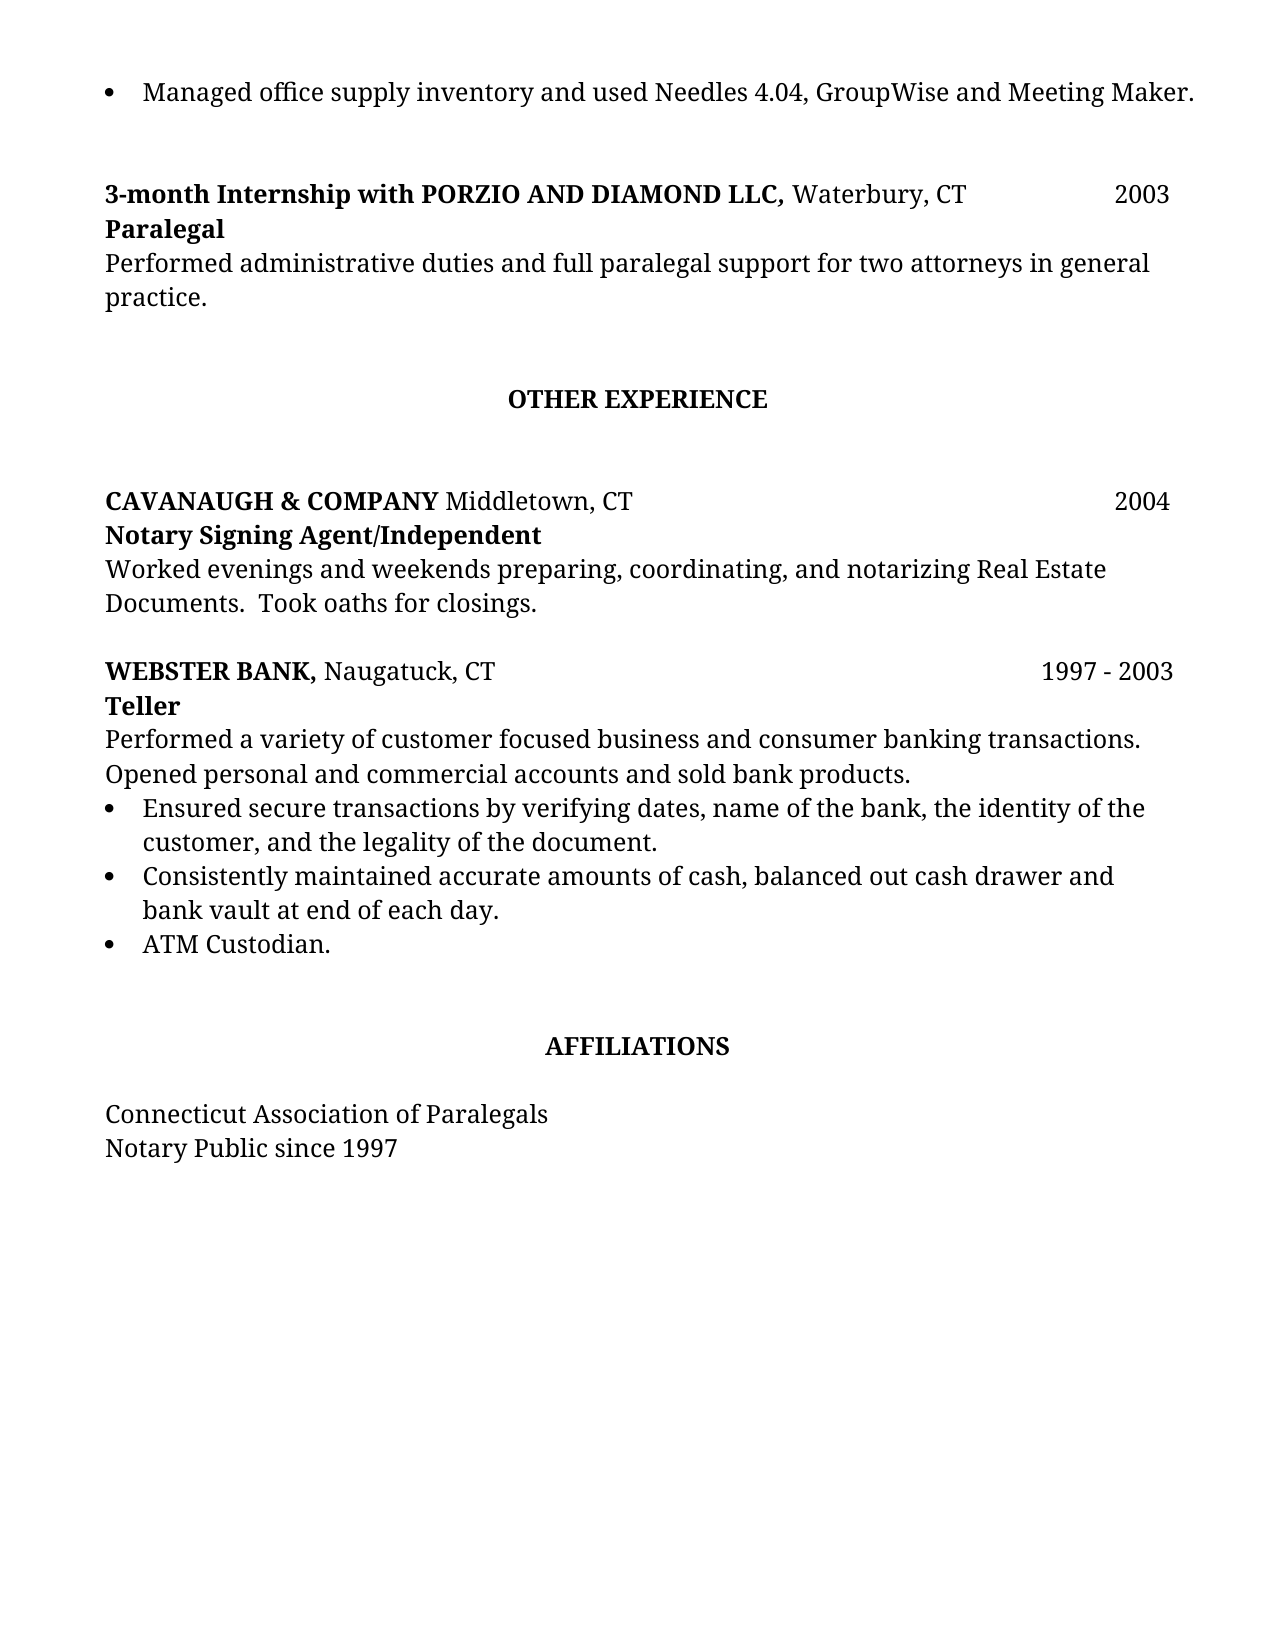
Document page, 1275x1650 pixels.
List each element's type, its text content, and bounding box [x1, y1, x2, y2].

text OTHER EXPERIENCE [105, 382, 1170, 416]
text CAVANAUGH & COMPANY , CT 2004 [105, 484, 1170, 518]
list ATM Custodian. [105, 927, 1170, 961]
text 3-month Internship with PORZIO AND DIAMOND LLC, , CT 2003 [105, 177, 1170, 211]
list Managed office supply inventory and used Needles 4.04, GroupWise and Meeting Maker. [105, 75, 1226, 109]
text WEBSTER BANK, 1997 - 2003 [105, 654, 1170, 688]
list Ensured secure transactions by verifying dates, name of the bank, the identity of the customer, and the legality of the document. [105, 790, 1170, 858]
text Notary Public since 1997 [105, 1131, 1170, 1165]
list Consistently maintained accurate amounts of cash, balanced out cash drawer and bank vault at end of each day. [105, 858, 1170, 927]
text Performed a variety of customer focused business and consumer banking transactions. Opened personal and commercial accounts and sold bank products. [105, 722, 1170, 790]
text Teller [105, 688, 1170, 722]
text Worked evenings and weekends preparing, coordinating, and notarizing Real Estate Documents. Took oaths for closings. [105, 552, 1170, 620]
text Performed administrative duties and full paralegal support for two attorneys in general practice. [105, 245, 1170, 313]
text Notary Signing Agent/Independent [105, 518, 1170, 552]
text Paralegal [105, 211, 1170, 245]
text AFFILIATIONS [105, 1029, 1170, 1063]
text Association of Paralegals [105, 1097, 1170, 1131]
